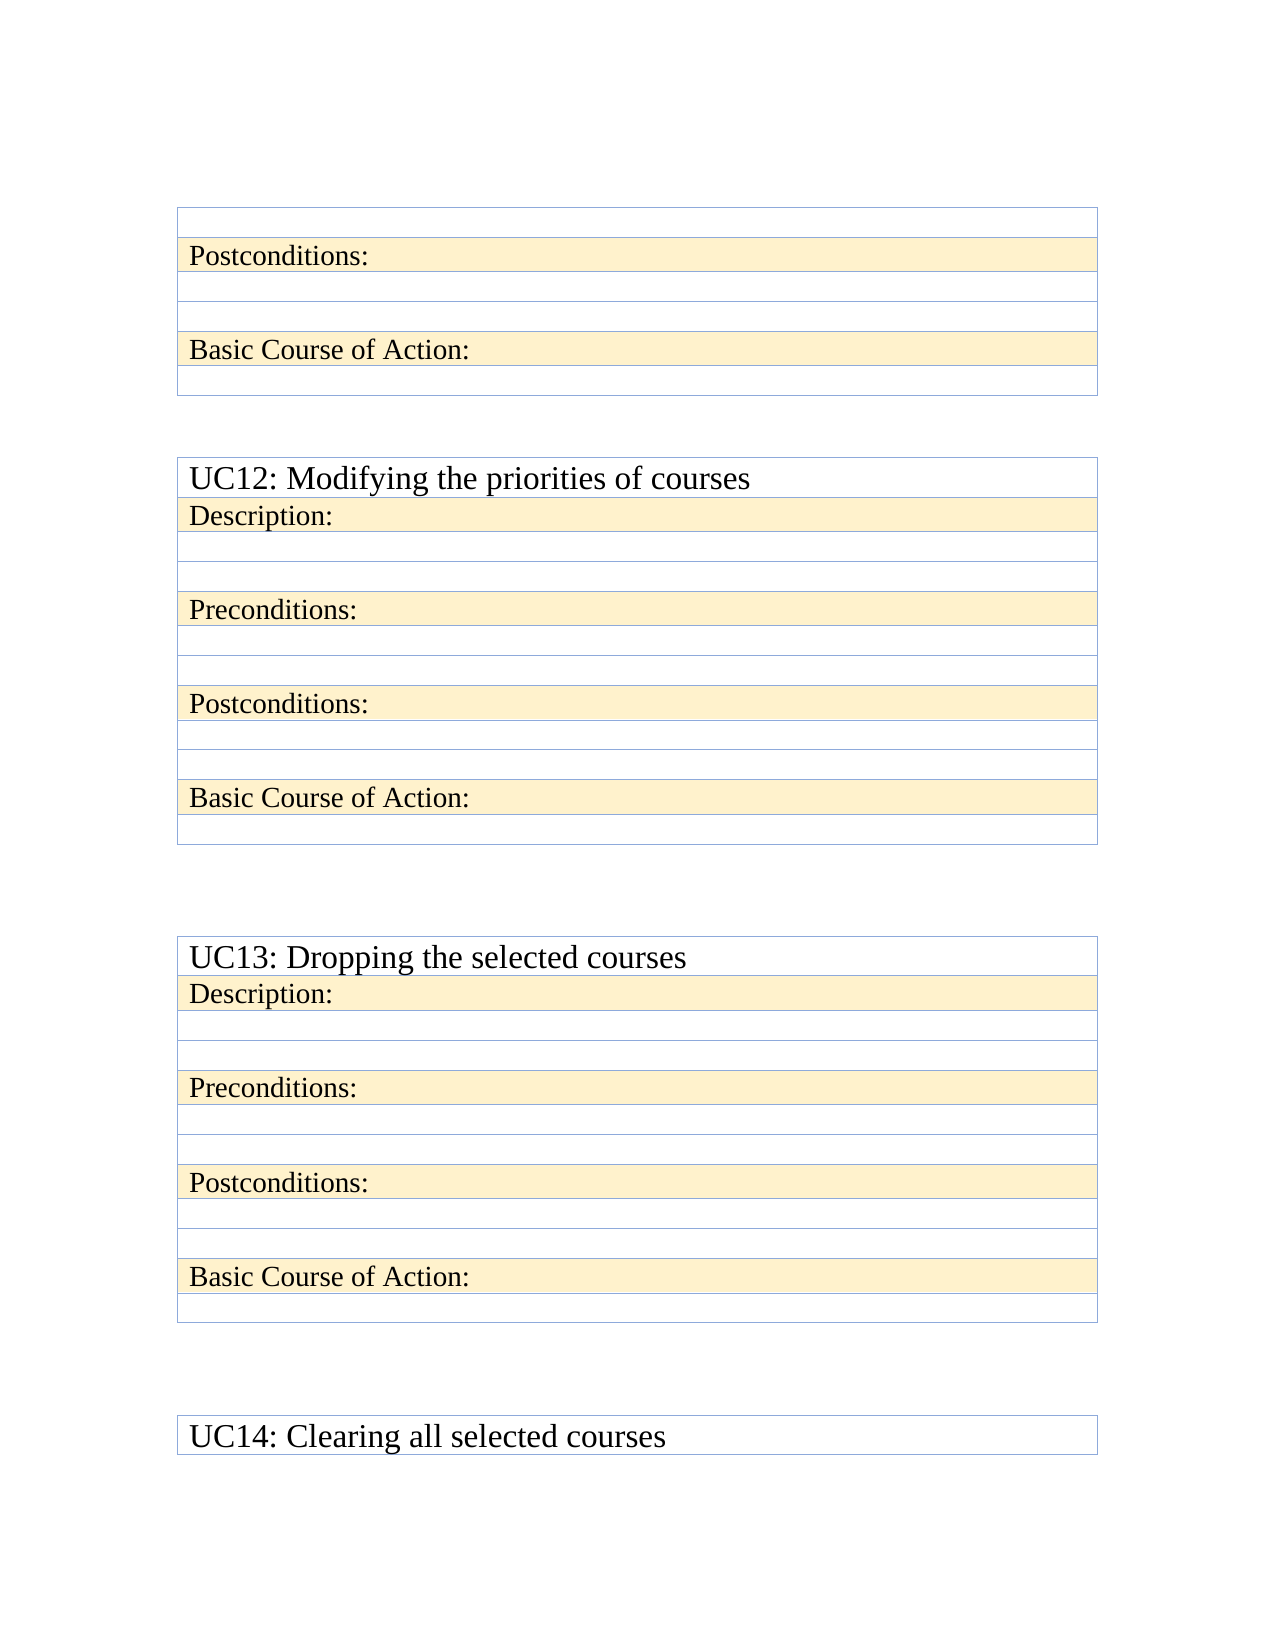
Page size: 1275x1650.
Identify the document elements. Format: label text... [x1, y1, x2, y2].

table_cell [178, 750, 1097, 779]
table_cell Postconditions: [178, 238, 1097, 271]
table_cell [178, 1011, 1097, 1040]
table_cell [178, 1229, 1097, 1258]
table_cell [178, 1199, 1097, 1228]
table_cell [178, 532, 1097, 561]
table_cell [178, 626, 1097, 655]
table_cell Preconditions: [178, 592, 1097, 625]
table_cell [178, 1294, 1097, 1322]
table_cell [178, 302, 1097, 331]
table_cell [178, 1105, 1097, 1134]
table_cell Basic Course of Action: [178, 332, 1097, 365]
table_header UC14: Clearing all selected courses [178, 1416, 1097, 1454]
table_cell Postconditions: [178, 686, 1097, 719]
table_cell [178, 721, 1097, 749]
table_cell [178, 815, 1097, 843]
table_cell Postconditions: [178, 1165, 1097, 1198]
table_cell [178, 562, 1097, 591]
table_cell [178, 366, 1097, 395]
table_cell Description: [178, 976, 1097, 1010]
table_cell Description: [178, 498, 1097, 531]
table_cell Basic Course of Action: [178, 1259, 1097, 1292]
table_cell [178, 656, 1097, 685]
table_cell Basic Course of Action: [178, 780, 1097, 814]
table_cell [178, 272, 1097, 301]
table_header UC13: Dropping the selected courses [178, 937, 1097, 975]
table_cell Preconditions: [178, 1071, 1097, 1104]
table_cell [178, 1135, 1097, 1164]
table_header UC12: Modifying the priorities of courses [178, 458, 1097, 497]
table_cell [178, 1041, 1097, 1069]
table_cell [178, 208, 1097, 237]
